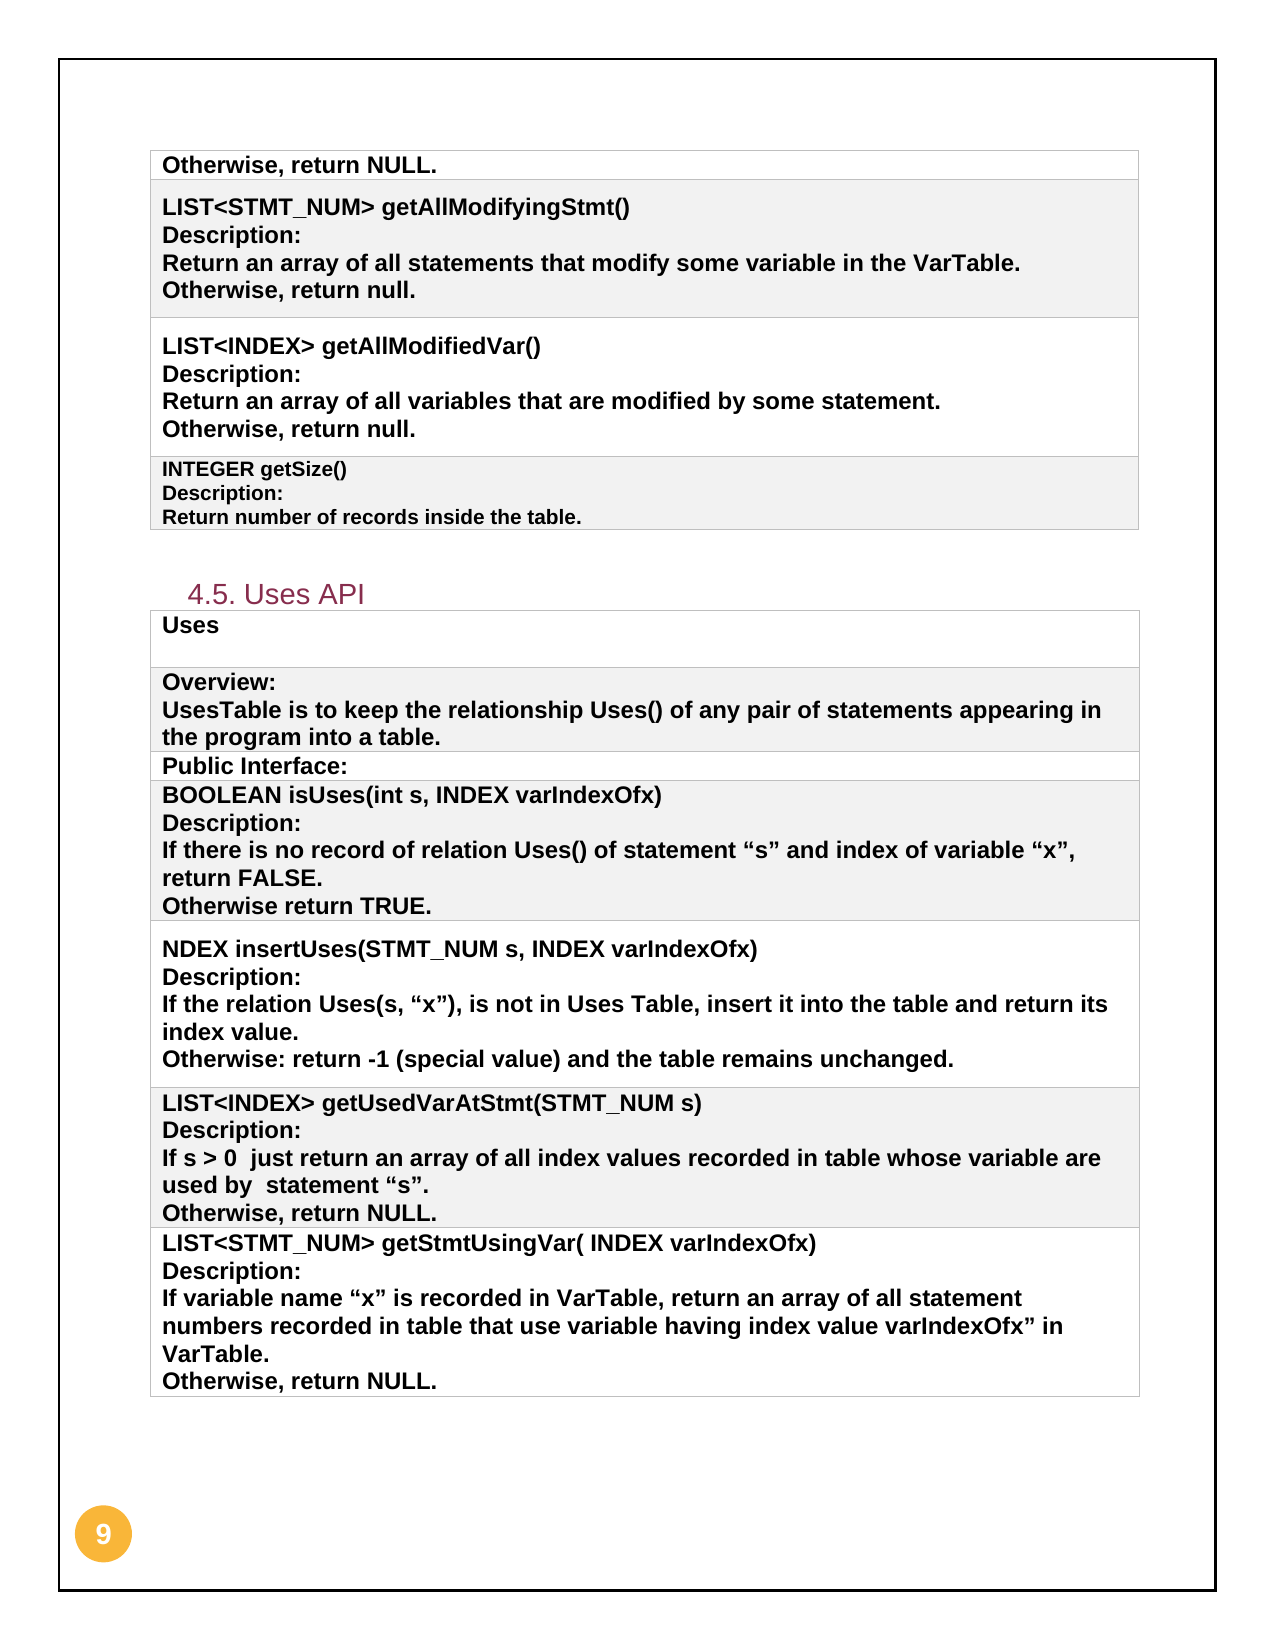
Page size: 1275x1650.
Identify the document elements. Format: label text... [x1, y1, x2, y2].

table_cell LIST<INDEX> getUsedVarAtStmt(STMT_NUM s) Description: If s > 0 just return an array of all index values recorded in table whose variable are used by statement “s”. Otherwise, return NULL. [151, 1088, 1139, 1227]
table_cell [151, 151, 1138, 179]
table_cell LIST<STMT_NUM> getAllModifyingStmt() Description: Return an array of all statements that modify some variable in the VarTable. Otherwise, return null. [151, 180, 1138, 317]
table_header Uses [151, 611, 1139, 667]
table_cell LIST<STMT_NUM> getStmtUsingVar( INDEX varIndexOfx) Description: If variable name “x” is recorded in VarTable, return an array of all statement numbers recorded in table that use variable having index value varIndexOfx” in VarTable. Otherwise, return NULL. [151, 1228, 1139, 1396]
table_cell Public Interface: [151, 752, 1139, 780]
table_cell NDEX insertUses(STMT_NUM s, INDEX varIndexOfx) Description: If the relation Uses(s, “x”), is not in Uses Table, insert it into the table and return its index value. Otherwise: return -1 (special value) and the table remains unchanged. [151, 921, 1139, 1087]
table_cell LIST<INDEX> getAllModifiedVar() Description: Return an array of all variables that are modified by some statement. Otherwise, return null. [151, 318, 1138, 456]
table_cell INTEGER getSize() Description: Return number of records inside the table. [151, 457, 1138, 529]
table_cell Overview: UsesTable is to keep the relationship Uses() of any pair of statements appearing in the program into a table. [151, 668, 1139, 751]
subtitle Uses API [187, 577, 900, 610]
table_cell BOOLEAN isUses(int s, INDEX varIndexOfx) Description: If there is no record of relation Uses() of statement “s” and index of variable “x”, return FALSE. Otherwise return TRUE. [151, 781, 1139, 920]
